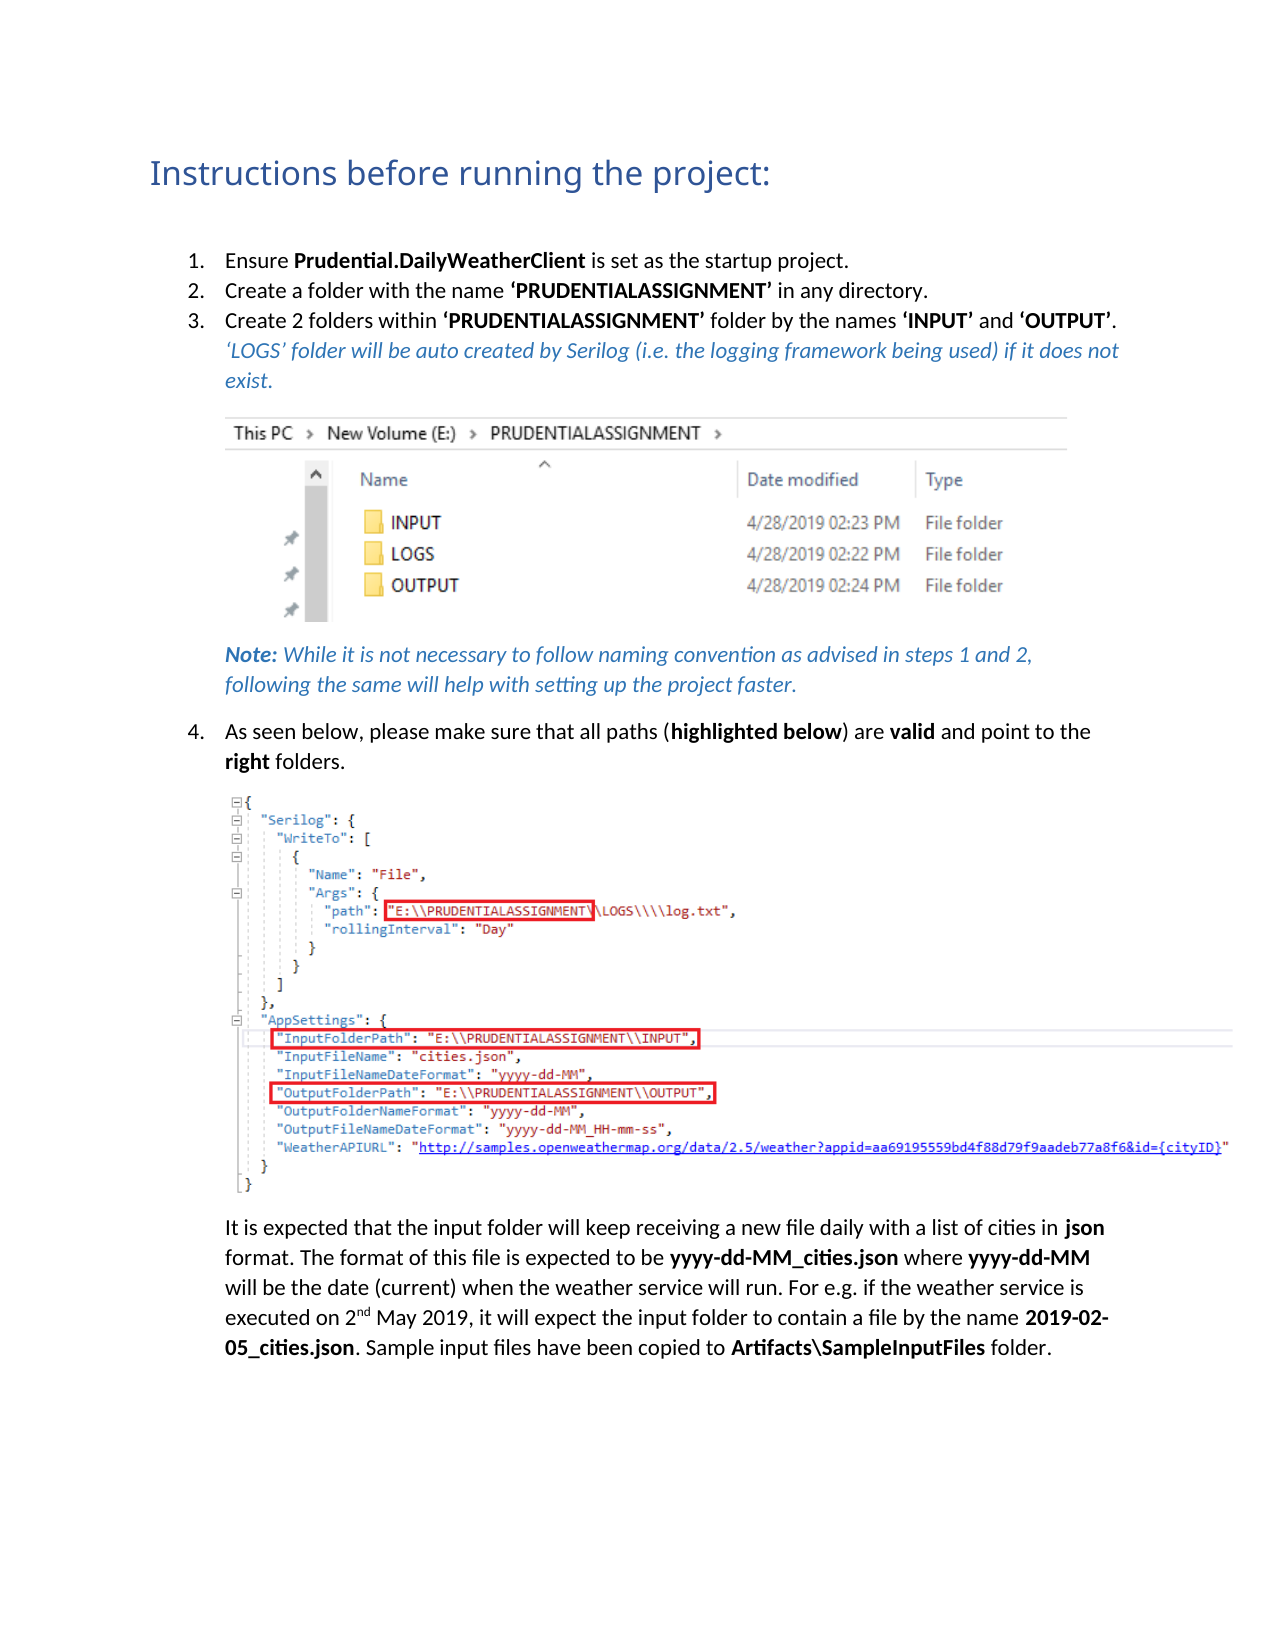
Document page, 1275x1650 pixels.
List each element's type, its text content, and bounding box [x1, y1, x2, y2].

text Note: While it is not necessary to follow naming convention as advised in steps 1 and 2, following the same will help with setting up the project faster. [225, 640, 1125, 698]
list Create a folder with the name ‘PRUDENTIALASSIGNMENT’ in any directory. [187, 276, 1125, 304]
list Create 2 folders within ‘PRUDENTIALASSIGNMENT’ folder by the names ‘INPUT’ and ‘OUTPUT’. [187, 306, 1125, 334]
list It is expected that the input folder will keep receiving a new file daily with a list of cities in json format. The format of this file is expected to be yyyy-dd-MM_cities.json where yyyy-dd-MM will be the date (current) when the weather service will run. For e.g. if the weather service is executed on 2nd May 2019, it will expect the input folder to contain a file by the name 2019-02-05_cities.json. Sample input files have been copied to Artifacts\SampleInputFiles folder. [225, 1213, 1125, 1361]
list As seen below, please make sure that all paths (highlighted below) are valid and point to the right folders. [187, 717, 1125, 775]
picture [225, 794, 1233, 1194]
picture [225, 413, 1068, 622]
list ‘LOGS’ folder will be auto created by Serilog (i.e. the logging framework being used) if it does not exist. [225, 336, 1125, 395]
subtitle Instructions before running the project: [150, 150, 1125, 195]
list Ensure Prudential.DailyWeatherClient is set as the startup project. [187, 246, 1125, 274]
